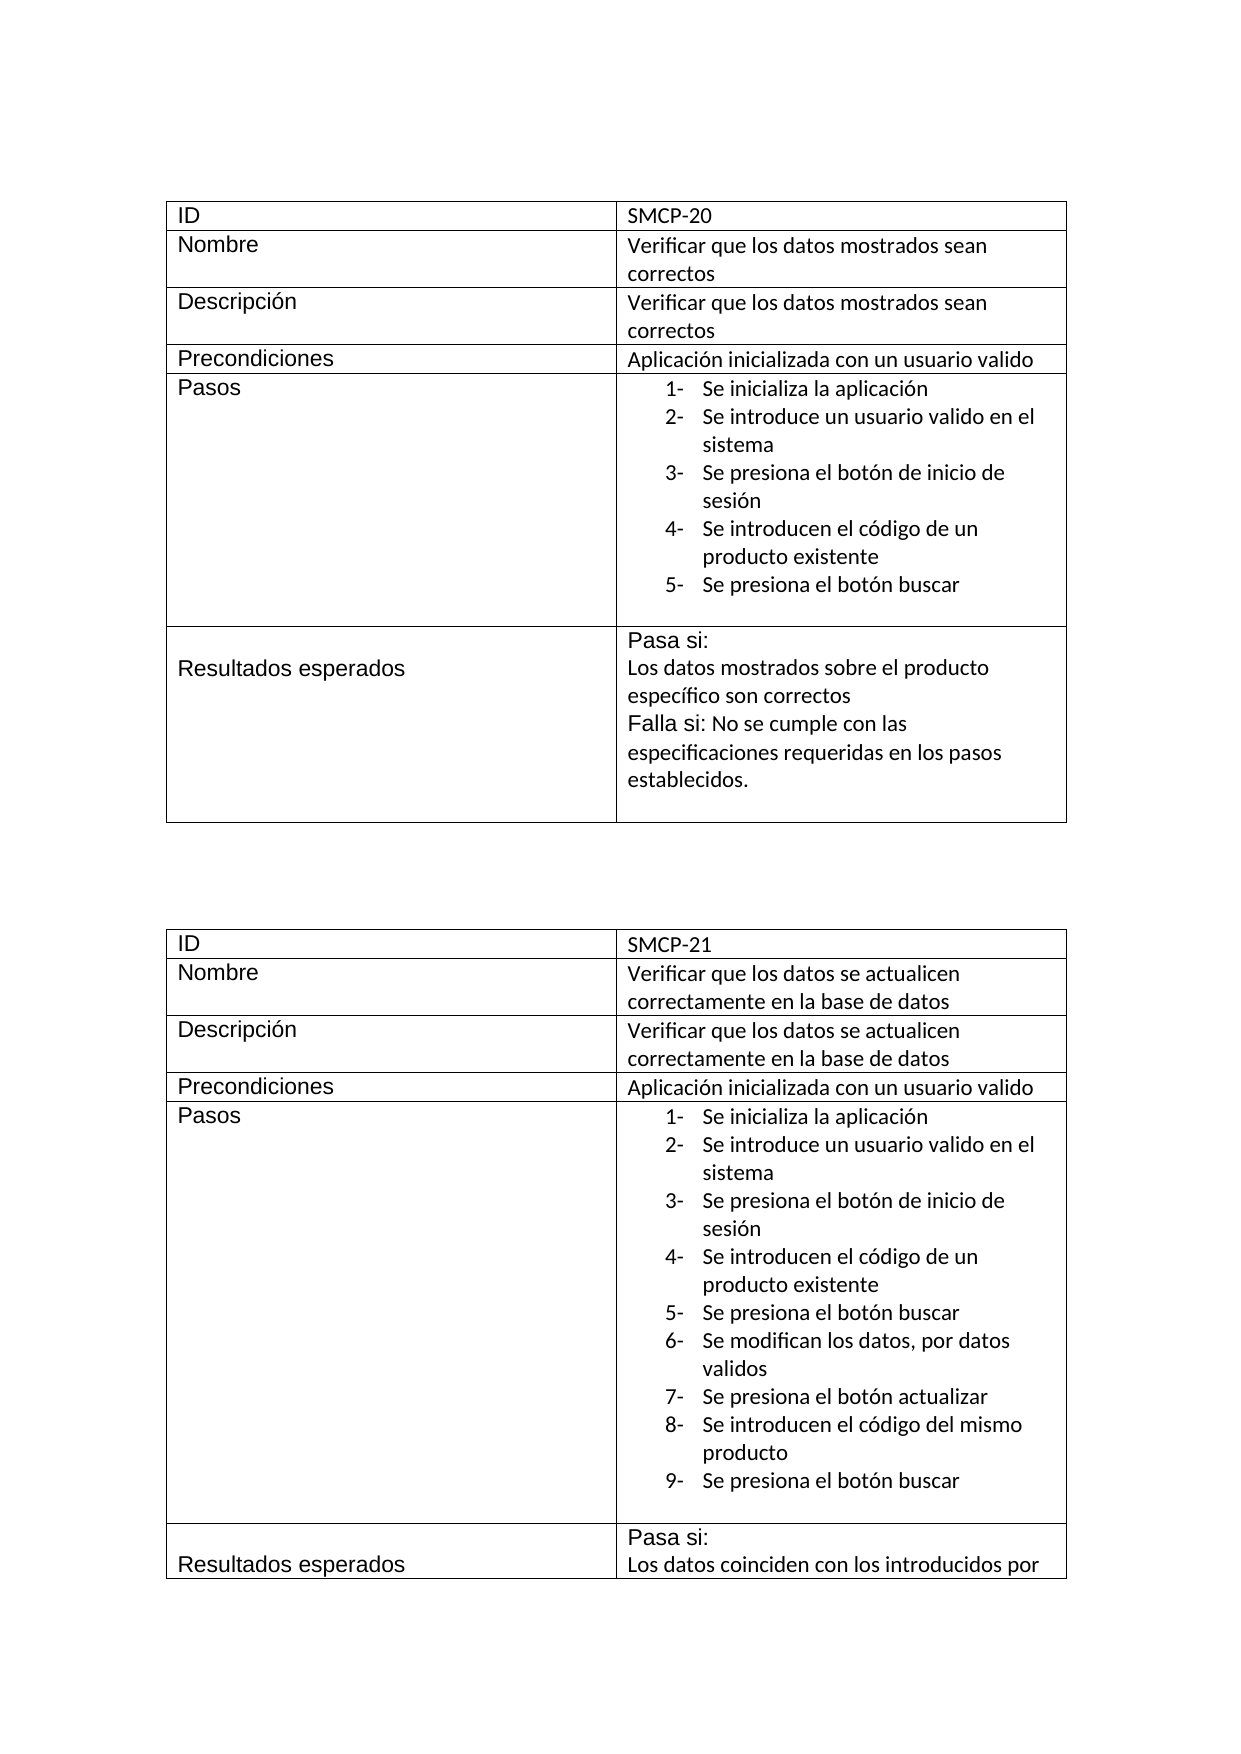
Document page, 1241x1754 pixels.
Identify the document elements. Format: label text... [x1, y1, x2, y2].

table_header ID [167, 202, 616, 230]
table_cell Descripción [167, 288, 616, 344]
table_cell Se inicializa la aplicación Se introduce un usuario valido en el sistema Se presiona el botón de inicio de sesión Se introducen el código de un producto existente Se presiona el botón buscar Se modifican los datos, por datos validos Se presiona el botón actualizar Se introducen el código del mismo producto Se presiona el botón buscar [617, 1102, 1066, 1522]
table_cell Resultados esperados [167, 1524, 616, 1578]
table_cell Pasos [167, 374, 616, 626]
table_cell Precondiciones [167, 345, 616, 373]
table_cell Descripción [167, 1016, 616, 1072]
table_cell Precondiciones [167, 1073, 616, 1101]
table_header SMCP-20 [617, 202, 1066, 230]
table_cell Resultados esperados [167, 627, 616, 822]
table_header ID [167, 930, 616, 958]
table_cell Verificar que los datos mostrados sean correctos [617, 231, 1066, 287]
table_cell Pasa si: Los datos mostrados sobre el producto específico son correctos Falla si: No se cumple con las especificaciones requeridas en los pasos establecidos. [617, 627, 1066, 822]
table_cell Pasos [167, 1102, 616, 1522]
table_cell Verificar que los datos se actualicen correctamente en la base de datos [617, 959, 1066, 1015]
table_cell Verificar que los datos se actualicen correctamente en la base de datos [617, 1016, 1066, 1072]
table_cell Nombre [167, 959, 616, 1015]
table_cell Aplicación inicializada con un usuario valido [617, 1073, 1066, 1101]
table_cell Nombre [167, 231, 616, 287]
table_cell Aplicación inicializada con un usuario valido [617, 345, 1066, 373]
table_cell Verificar que los datos mostrados sean correctos [617, 288, 1066, 344]
table_header SMCP-21 [617, 930, 1066, 958]
